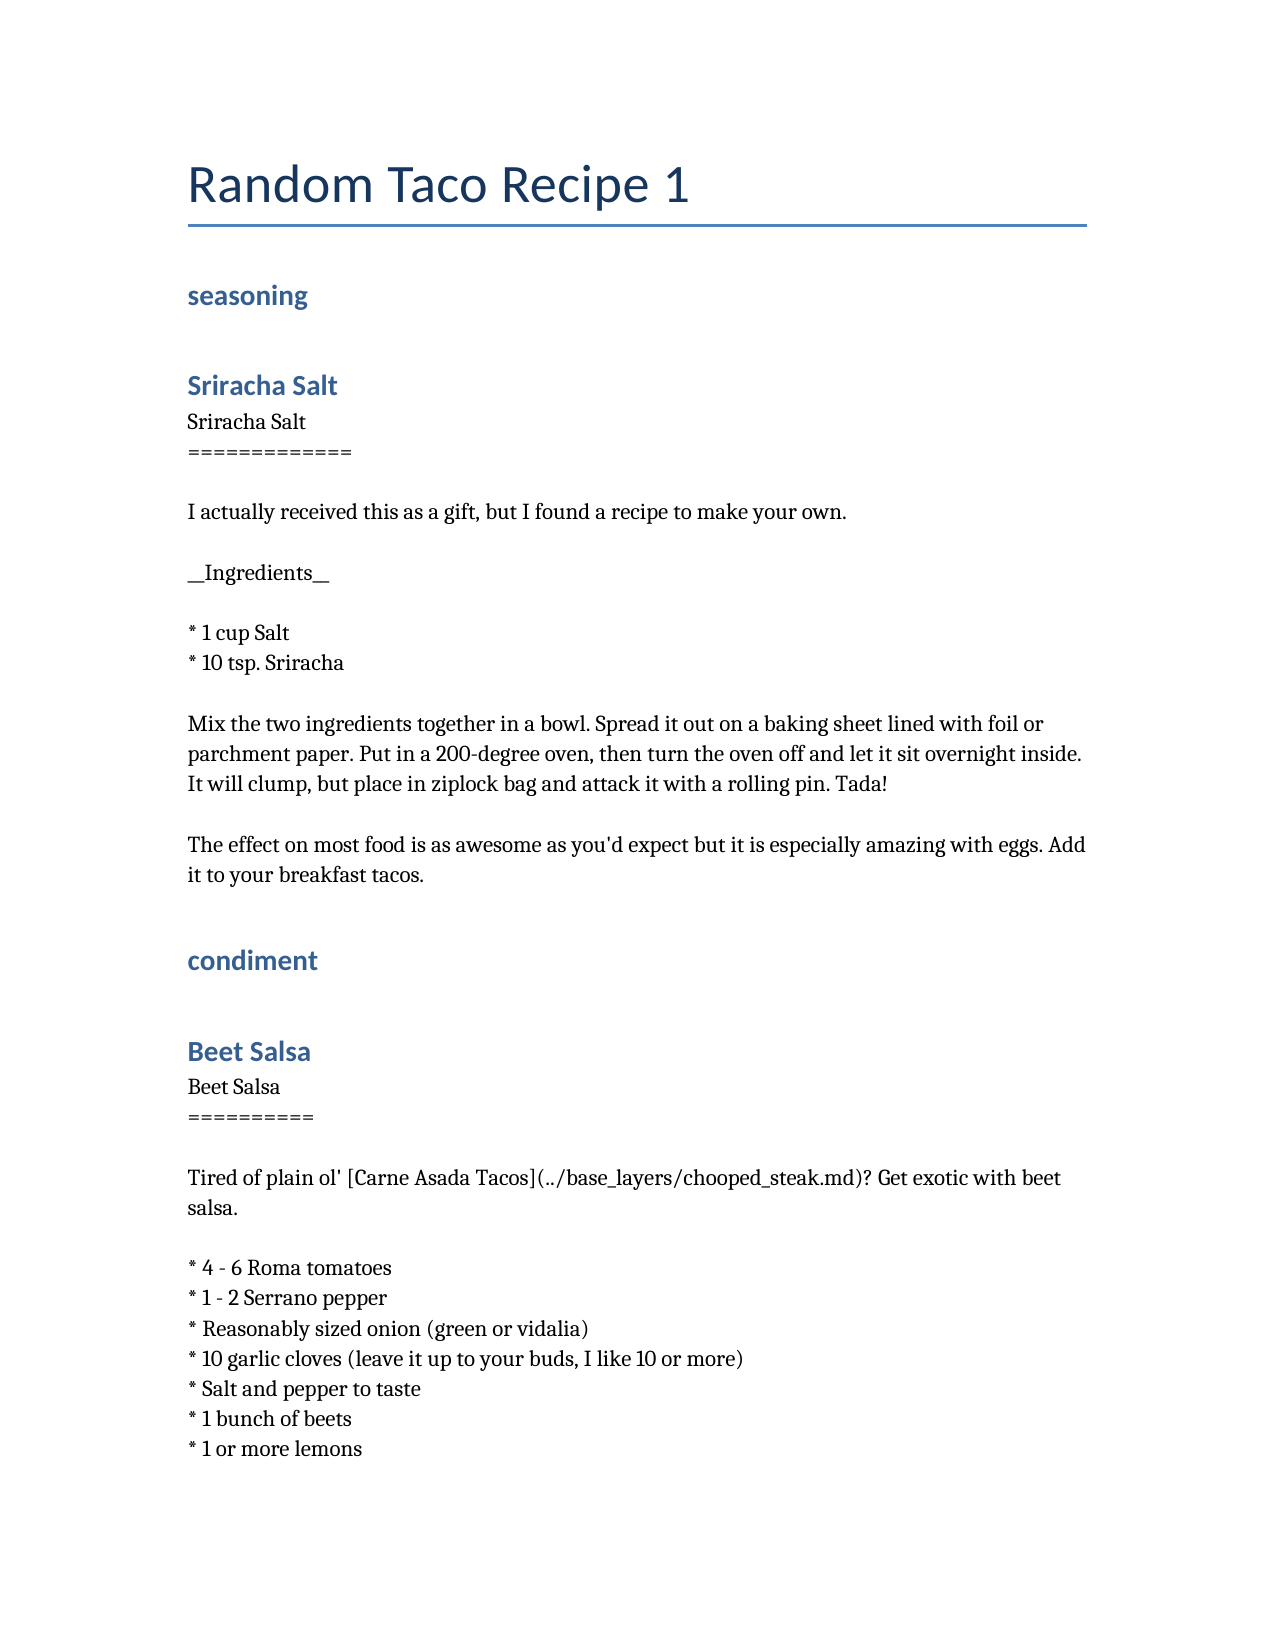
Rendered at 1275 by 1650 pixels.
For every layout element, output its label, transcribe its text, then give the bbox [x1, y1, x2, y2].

subtitle seasoning [187, 277, 1087, 312]
subtitle Beet Salsa [187, 1033, 1087, 1068]
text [187, 1074, 1087, 1493]
subtitle condiment [187, 942, 1087, 977]
subtitle Sriracha Salt [187, 367, 1087, 403]
title Random Taco Recipe 1 [187, 150, 1087, 227]
text Sriracha Salt ============= I actually received this as a gift, but I found a recipe to make your own. __Ingredients__ * 1 cup Salt * 10 tsp. Sriracha Mix the two ingredients together in a bowl. Spread it out on a baking sheet lined with foil or parchment paper. Put in a 200-degree oven, then turn the oven off and let it sit overnight inside. It will clump, but place in ziplock bag and attack it with a rolling pin. Tada! The effect on most food is as awesome as you'd expect but it is especially amazing with eggs. Add it to your breakfast tacos. [187, 408, 1087, 888]
